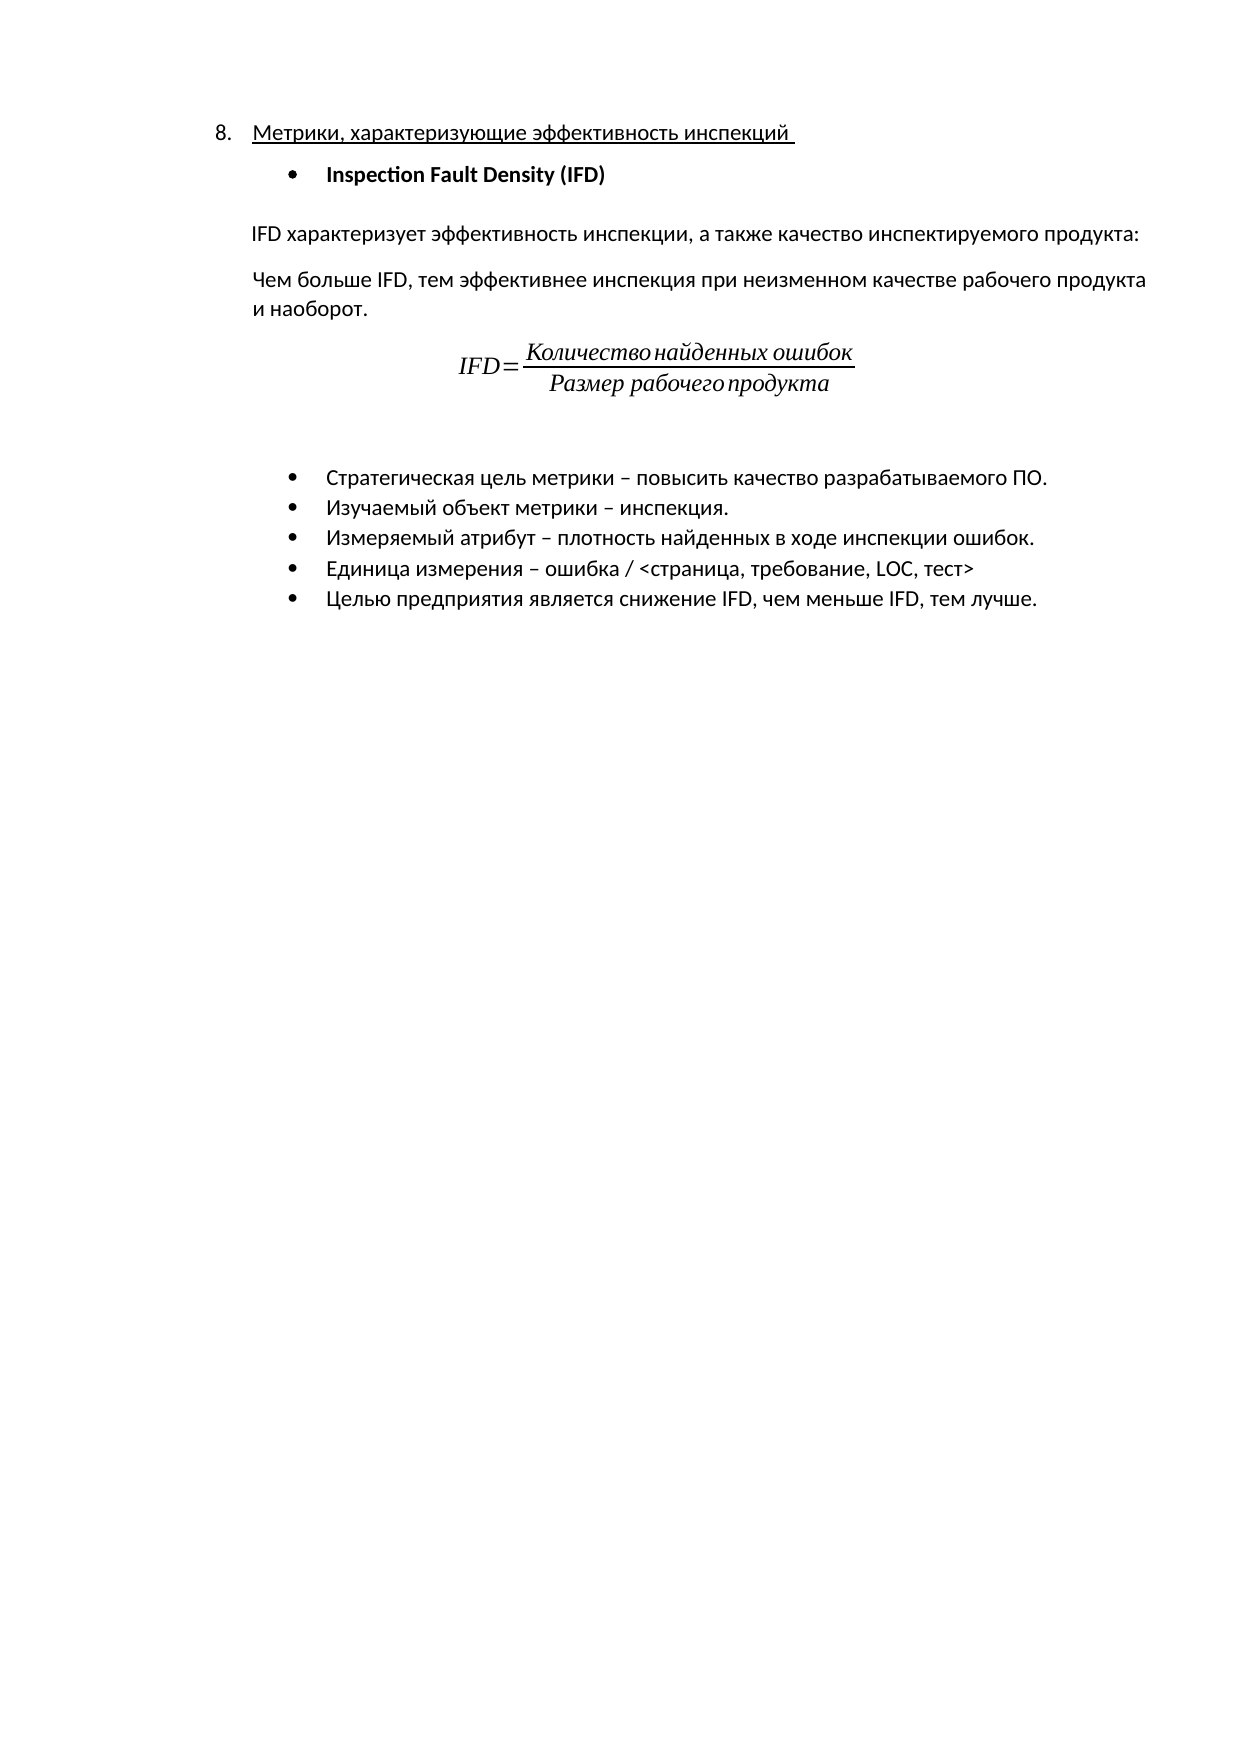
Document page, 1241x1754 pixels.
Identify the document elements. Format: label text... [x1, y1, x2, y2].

list Измеряемый атрибут – плотность найденных в ходе инспекции ошибок. [288, 523, 1152, 551]
list Целью предприятия является снижение IFD, чем меньше IFD, тем лучше. [288, 584, 1152, 612]
list Стратегическая цель метрики – повысить качество разрабатываемого ПО. [288, 463, 1152, 491]
list Метрики, характеризующие эффективность инспекций [215, 118, 1152, 146]
list Чем больше IFD, тем эффективнее инспекция при неизменном качестве рабочего продукта и наоборот. [252, 266, 1152, 322]
list Изучаемый объект метрики – инспекция. [288, 493, 1152, 521]
list Единица измерения – ошибка / <страница, требование, LOC, тест> [288, 554, 1152, 582]
list Inspection Fault Density (IFD) [288, 160, 1152, 188]
text IFD характеризует эффективность инспекции, а также качество инспектируемого продукта: [177, 219, 1152, 247]
